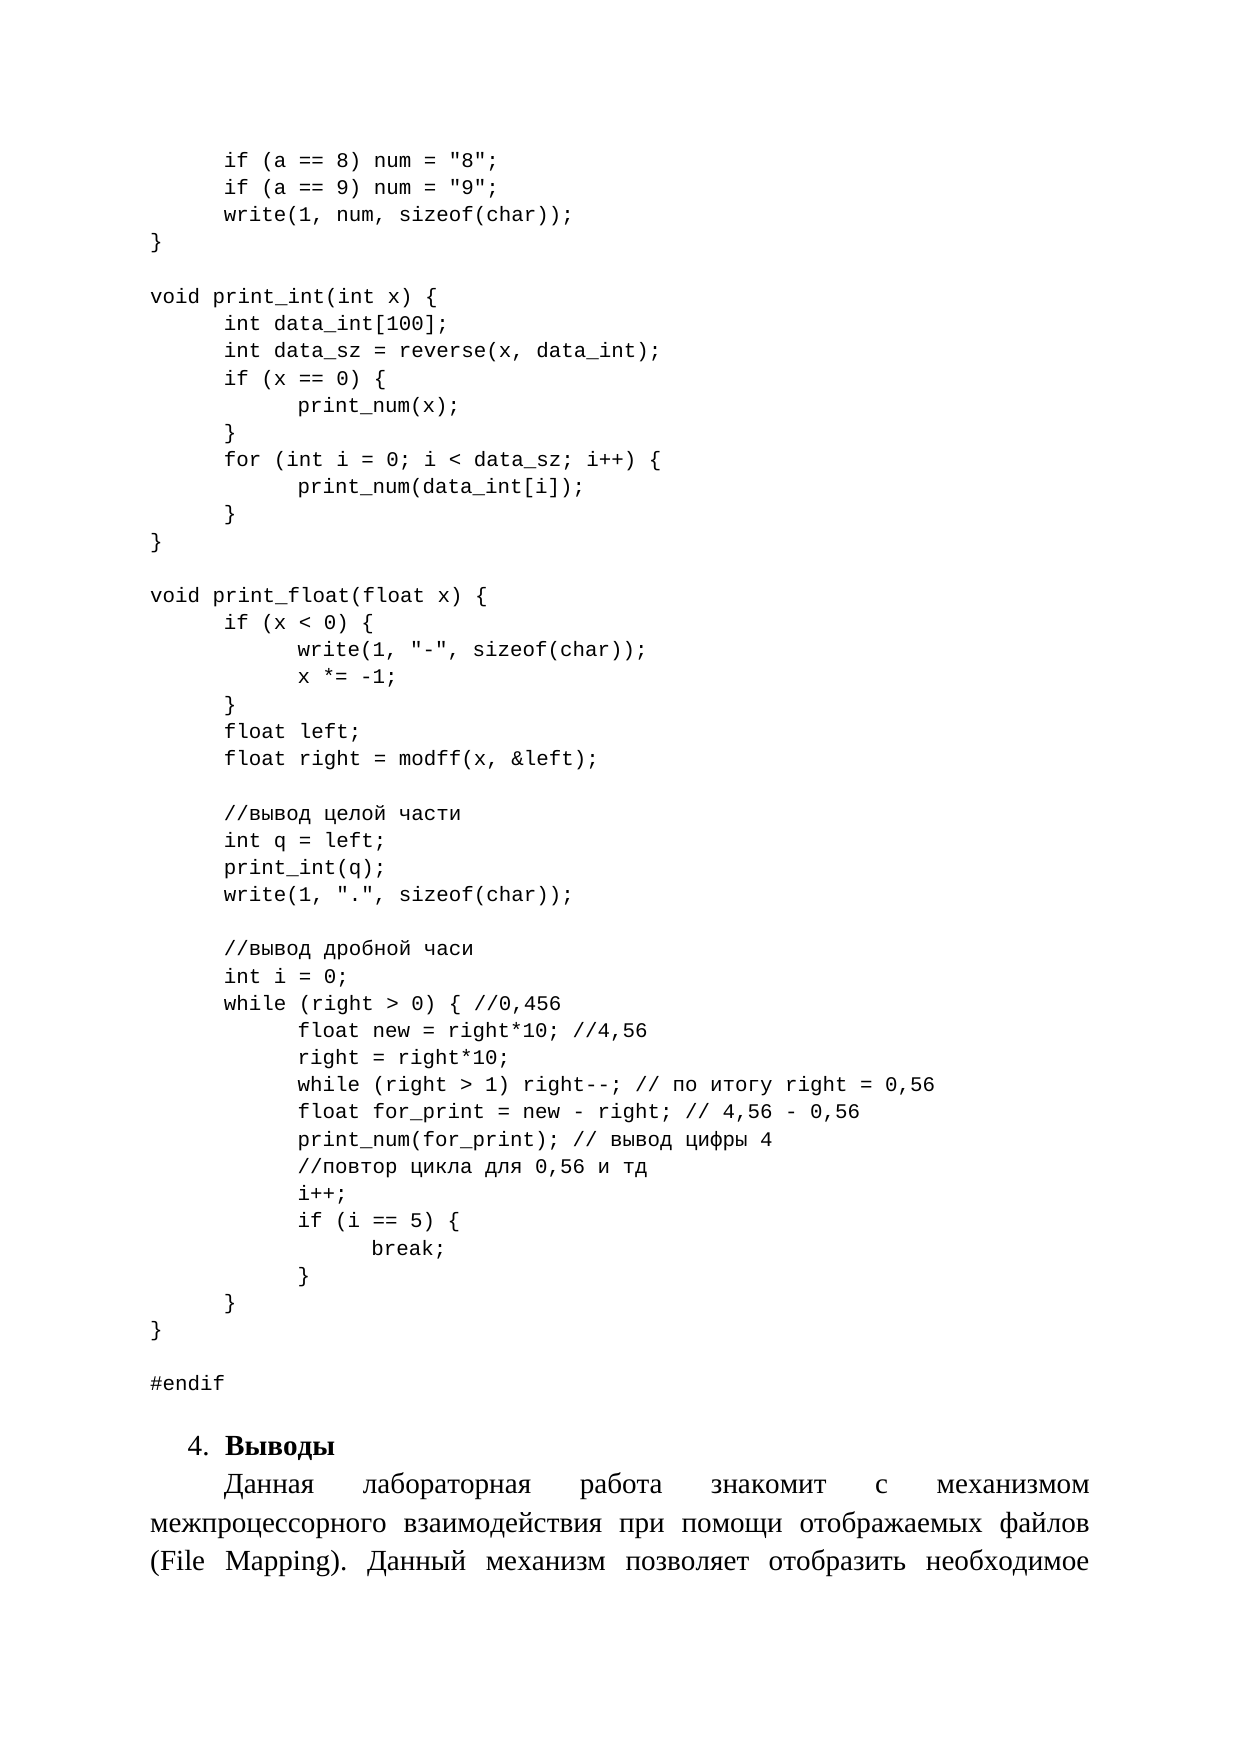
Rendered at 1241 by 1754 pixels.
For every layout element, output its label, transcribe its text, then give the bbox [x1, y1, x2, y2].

text //повтор цикла для 0,56 и тд [150, 1156, 1090, 1179]
text print_int(q); [150, 857, 1090, 881]
text if (a == 9) num = "9"; [150, 177, 1090, 201]
text float right = modff(x, &left); [150, 748, 1090, 772]
list Выводы [187, 1428, 1090, 1461]
text float left; [150, 721, 1090, 744]
text int i = 0; [150, 966, 1090, 989]
text if (x < 0) { [150, 612, 1090, 636]
text } [150, 1292, 1090, 1316]
text } [150, 1265, 1090, 1288]
text float new = right*10; //4,56 [150, 1020, 1090, 1044]
text int data_int[100]; [150, 313, 1090, 337]
text while (right > 1) right--; // по итогу right = 0,56 [150, 1074, 1090, 1098]
text } [150, 232, 1090, 255]
text float for_print = new - right; // 4,56 - 0,56 [150, 1102, 1090, 1125]
text write(1, "-", sizeof(char)); [150, 639, 1090, 663]
text print_num(for_print); // вывод цифры 4 [150, 1129, 1090, 1152]
text } [150, 694, 1090, 717]
text i++; [150, 1183, 1090, 1207]
text void print_int(int x) { [150, 286, 1090, 309]
text } [150, 422, 1090, 446]
text if (x == 0) { [150, 367, 1090, 391]
text write(1, num, sizeof(char)); [150, 204, 1090, 228]
text void print_float(float x) { [150, 585, 1090, 609]
text //вывод целой части [150, 802, 1090, 826]
text write(1, ".", sizeof(char)); [150, 884, 1090, 908]
text print_num(data_int[i]); [150, 476, 1090, 500]
text while (right > 0) { //0,456 [150, 993, 1090, 1016]
text x *= -1; [150, 667, 1090, 690]
text break; [150, 1237, 1090, 1261]
text if (i == 5) { [150, 1210, 1090, 1234]
text if (a == 8) num = "8"; [150, 150, 1090, 174]
text } [150, 1319, 1090, 1343]
text } [150, 531, 1090, 554]
text } [150, 503, 1090, 527]
text //вывод дробной часи [150, 938, 1090, 962]
text print_num(x); [150, 395, 1090, 418]
text #endif [150, 1373, 1090, 1397]
text for (int i = 0; i < data_sz; i++) { [150, 449, 1090, 473]
text int data_sz = reverse(x, data_int); [150, 340, 1090, 364]
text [150, 1466, 1090, 1577]
text right = right*10; [150, 1047, 1090, 1071]
text int q = left; [150, 830, 1090, 853]
